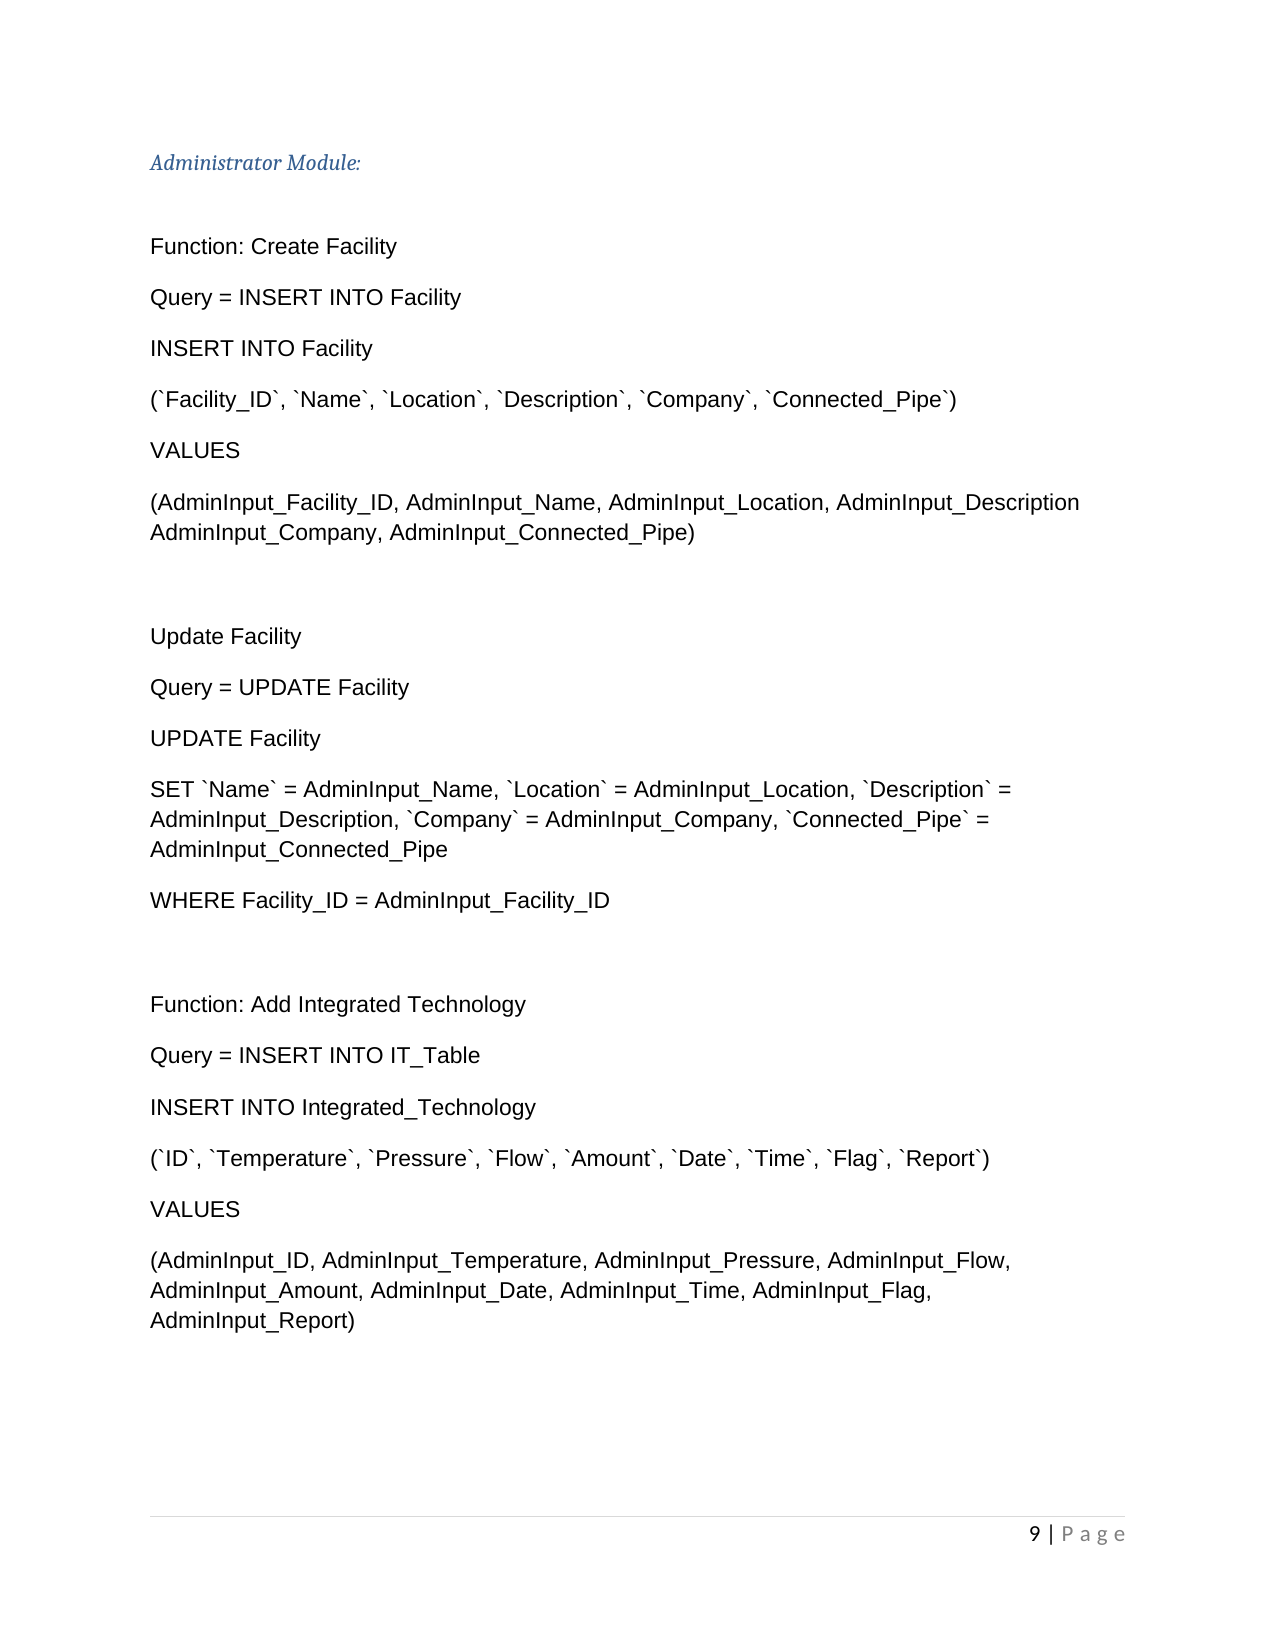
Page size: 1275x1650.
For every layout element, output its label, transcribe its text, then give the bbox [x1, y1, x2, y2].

text (AdminInput_Facility_ID, AdminInput_Name, AdminInput_Location, AdminInput_Description AdminInput_Company, AdminInput_Connected_Pipe) [150, 488, 1125, 545]
text Function: Add Integrated Technology [150, 991, 1125, 1018]
text UPDATE Facility [150, 725, 1125, 751]
text Query = INSERT INTO IT_Table [150, 1042, 1125, 1069]
text Query = INSERT INTO Facility [150, 284, 1125, 311]
text (`Facility_ID`, `Name`, `Location`, `Description`, `Company`, `Connected_Pipe`) [150, 386, 1125, 413]
text SET `Name` = AdminInput_Name, `Location` = AdminInput_Location, `Description` = AdminInput_Description, `Company` = AdminInput_Company, `Connected_Pipe` = AdminInput_Connected_Pipe [150, 776, 1125, 863]
text VALUES [150, 437, 1125, 464]
text VALUES [150, 1196, 1125, 1222]
text (`ID`, `Temperature`, `Pressure`, `Flow`, `Amount`, `Date`, `Time`, `Flag`, `Report`) [150, 1144, 1125, 1171]
text (AdminInput_ID, AdminInput_Temperature, AdminInput_Pressure, AdminInput_Flow, AdminInput_Amount, AdminInput_Date, AdminInput_Time, AdminInput_Flag, AdminInput_Report) [150, 1247, 1125, 1333]
text Update Facility [150, 623, 1125, 649]
text INSERT INTO Facility [150, 335, 1125, 362]
text WHERE Facility_ID = AdminInput_Facility_ID [150, 887, 1125, 914]
text INSERT INTO Integrated_Technology [150, 1093, 1125, 1120]
text Query = UPDATE Facility [150, 674, 1125, 700]
text Function: Create Facility [150, 233, 1125, 259]
subtitle Administrator Module: [150, 150, 1125, 176]
